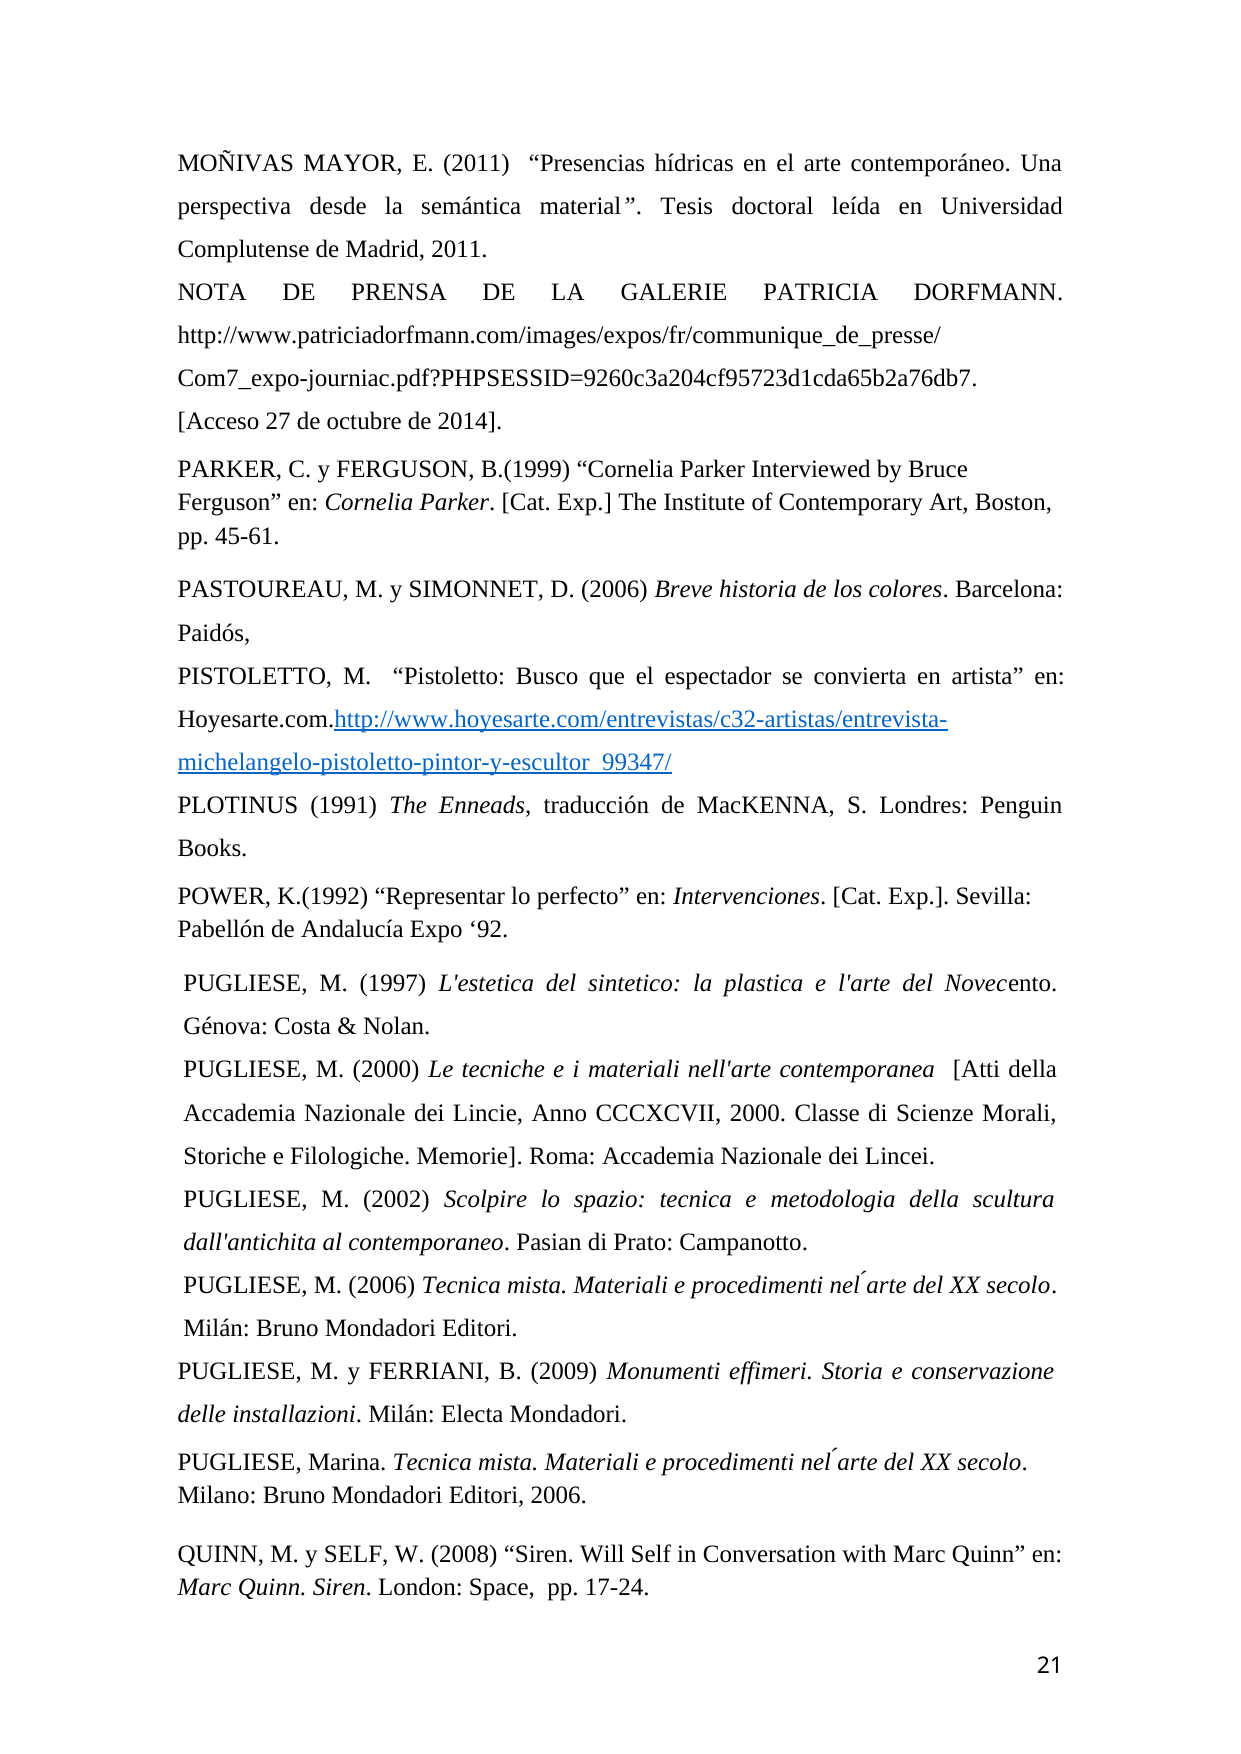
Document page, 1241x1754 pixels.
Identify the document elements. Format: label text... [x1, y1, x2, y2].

text PLOTINUS (1991) The Enneads, traducción de MacKENNA, S. Londres: Penguin Books. [177, 790, 1063, 862]
text PASTOUREAU, M. y SIMONNET, D. (2006) Breve historia de los colores. Barcelona: Paidós, [177, 574, 1063, 646]
text NOTA DE PRENSA DE LA GALERIE PATRICIA DORFMANN. http://www.patriciadorfmann.com/images/expos/fr/communique_de_presse/Com7_expo-journiac.pdf?PHPSESSID=9260c3a204cf95723d1cda65b2a76db7. [Acceso 27 de octubre de 2014]. [177, 277, 1063, 435]
text PUGLIESE, M. (2002) Scolpire lo spazio: tecnica e metodologia della scultura dall'antichita al contemporaneo. Pasian di Prato: Campanotto. [183, 1184, 1057, 1256]
text PISTOLETTO, M. “Pistoletto: Busco que el espectador se convierta en artista” en: Hoyesarte.com.http://www.hoyesarte.com/entrevistas/c32-artistas/entrevista-michelangelo-pistoletto-pintor-y-escultor_99347/ [177, 661, 1065, 776]
text PUGLIESE, M. (2006) Tecnica mista. Materiali e procedimenti nel ́arte del XX secolo. Milán: Bruno Mondadori Editori. [183, 1270, 1057, 1342]
text MOÑIVAS MAYOR, E. (2011) “Presencias hídricas en el arte contemporáneo. Una perspectiva desde la semántica material”. Tesis doctoral leída en Universidad Complutense de Madrid, 2011. [177, 148, 1063, 263]
text QUINN, M. y SELF, W. (2008) “Siren. Will Self in Conversation with Marc Quinn” en: Marc Quinn. Siren. London: Space, pp. 17-24. [177, 1534, 1063, 1601]
text PUGLIESE, M. y FERRIANI, B. (2009) Monumenti effimeri. Storia e conservazione delle installazioni. Milán: Electa Mondadori. [177, 1356, 1057, 1428]
text PUGLIESE, Marina. Tecnica mista. Materiali e procedimenti nel ́arte del XX secolo. Milano: Bruno Mondadori Editori, 2006. [177, 1443, 1063, 1509]
text PUGLIESE, M. (2000) Le tecniche e i materiali nell'arte contemporanea [Atti della Accademia Nazionale dei Lincie, Anno CCCXCVII, 2000. Classe di Scienze Morali, Storiche e Filologiche. Memorie]. Roma: Accademia Nazionale dei Lincei. [183, 1054, 1057, 1169]
text POWER, K.(1992) “Representar lo perfecto” en: Intervenciones. [Cat. Exp.]. Sevilla: Pabellón de Andalucía Expo ‘92. [177, 877, 1063, 943]
text PARKER, C. y FERGUSON, B.(1999) “Cornelia Parker Interviewed by Bruce Ferguson” en: Cornelia Parker. [Cat. Exp.] The Institute of Contemporary Art, Boston, pp. 45-61. [177, 449, 1063, 549]
text PUGLIESE, M. (1997) L'estetica del sintetico: la plastica e l'arte del Novecento. Génova: Costa & Nolan. [183, 968, 1057, 1040]
